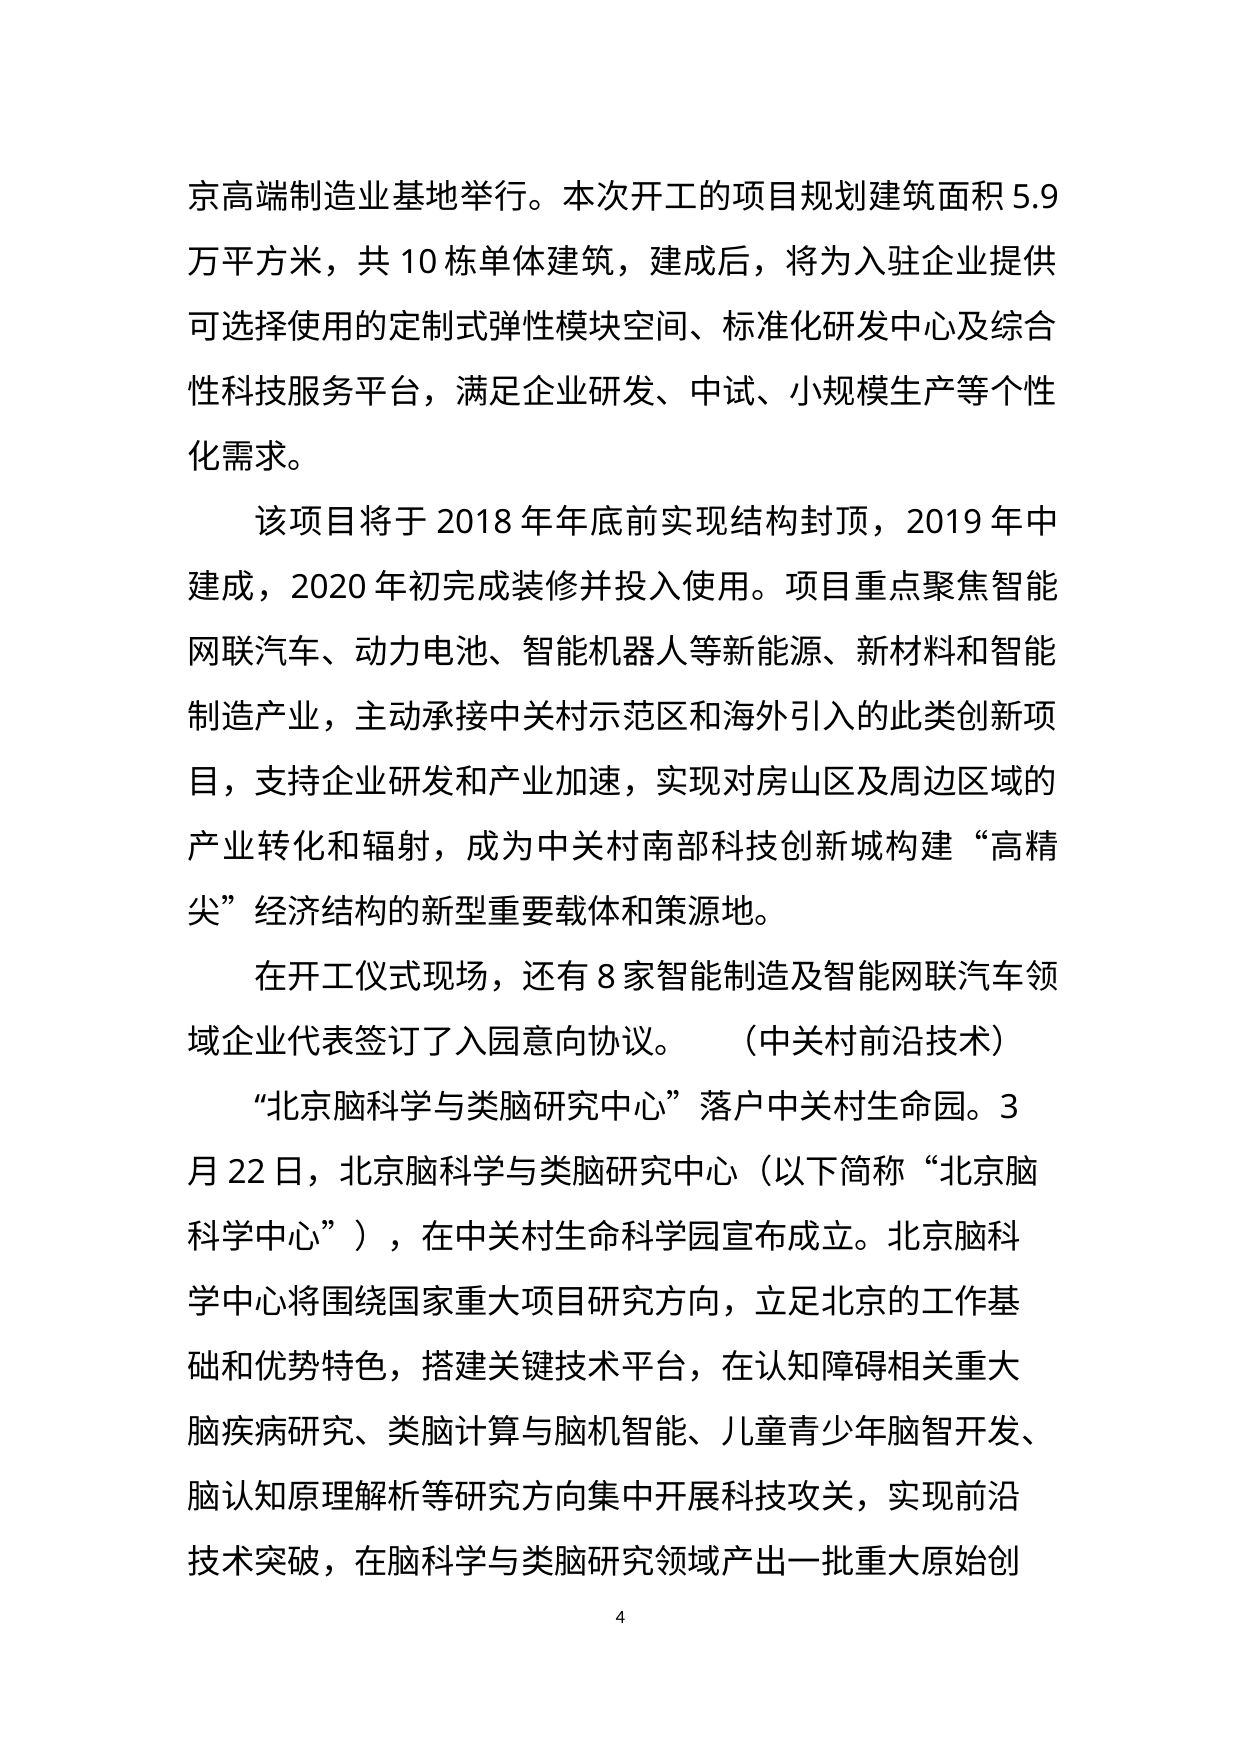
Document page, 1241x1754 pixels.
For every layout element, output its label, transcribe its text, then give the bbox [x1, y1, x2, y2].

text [187, 1072, 1053, 1592]
text 在开工仪式现场，还有8家智能制造及智能网联汽车领域企业代表签订了入园意向协议。 （中关村前沿技术） [187, 942, 1059, 1072]
text 该项目将于2018年年底前实现结构封顶，2019年中建成，2020年初完成装修并投入使用。项目重点聚焦智能网联汽车、动力电池、智能机器人等新能源、新材料和智能制造产业，主动承接中关村示范区和海外引入的此类创新项目，支持企业研发和产业加速，实现对房山区及周边区域的产业转化和辐射，成为中关村南部科技创新城构建“高精尖”经济结构的新型重要载体和策源地。 [187, 487, 1059, 942]
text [187, 162, 1059, 487]
